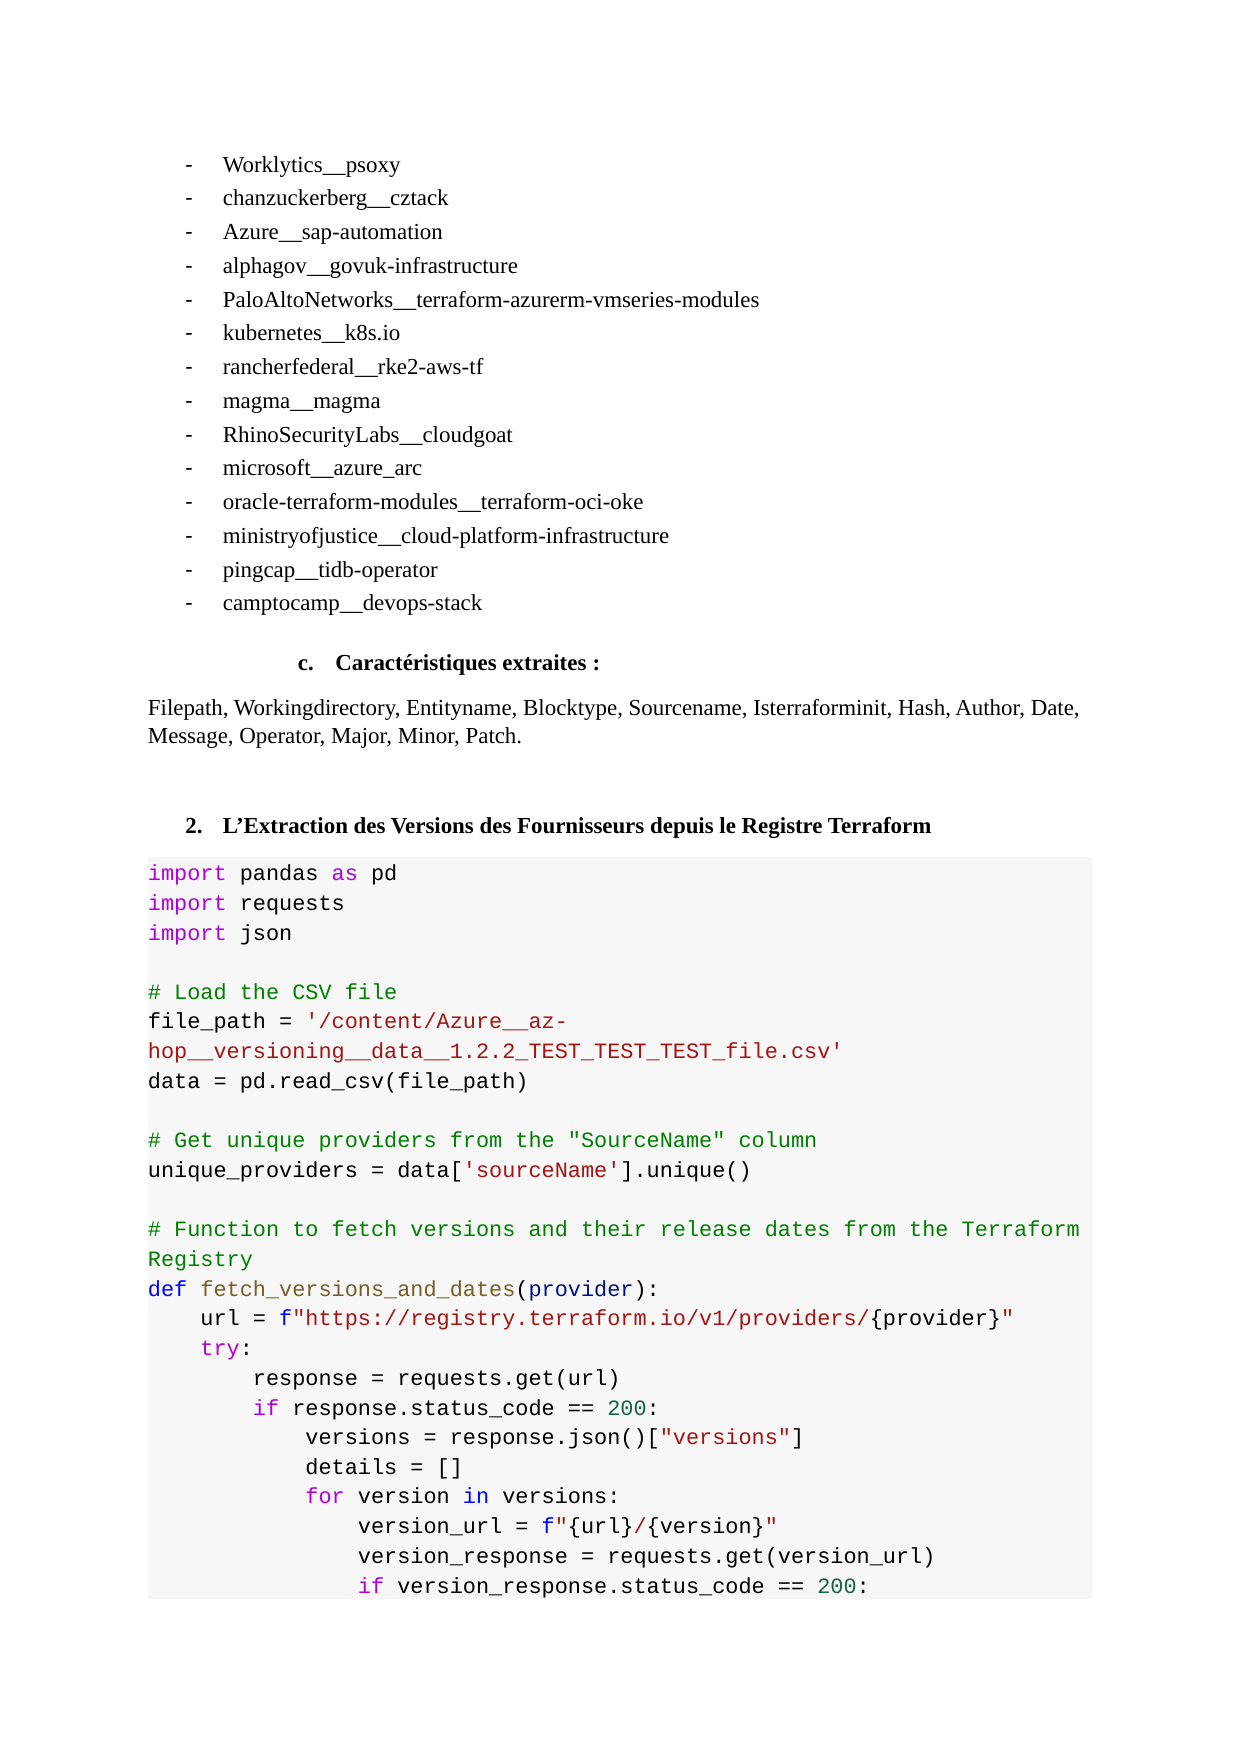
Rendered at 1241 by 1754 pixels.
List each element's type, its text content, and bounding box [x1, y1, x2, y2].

list magma__magma [185, 384, 1093, 415]
text version_url = f"{url}/{version}" [148, 1511, 1093, 1540]
list PaloAltoNetworks__terraform-azurerm-vmseries-modules [185, 283, 1093, 314]
text data = pd.read_csv(file_path) [148, 1065, 1093, 1095]
list Azure__sap-automation [185, 215, 1093, 246]
list microsoft__azure_arc [185, 451, 1093, 483]
list kubernetes__k8s.io [185, 316, 1093, 348]
text import pandas as pd [148, 857, 1093, 887]
text versions = response.json()["versions"] [148, 1421, 1093, 1451]
list camptocamp__devops-stack [185, 586, 1093, 618]
text file_path = '/content/Azure__az-hop__versioning__data__1.2.2_TEST_TEST_TEST_file.csv' [148, 1006, 1093, 1065]
text if response.status_code == 200: [148, 1392, 1093, 1421]
list Worklytics__psoxy [185, 148, 1093, 179]
text # Get unique providers from the "SourceName" column [148, 1124, 1093, 1154]
list rancherfederal__rke2-aws-tf [185, 350, 1093, 381]
text response = requests.get(url) [148, 1362, 1093, 1392]
list pingcap__tidb-operator [185, 553, 1093, 584]
text details = [] [148, 1451, 1093, 1481]
text for version in versions: [148, 1481, 1093, 1511]
text # Function to fetch versions and their release dates from the Terraform Registry [148, 1214, 1093, 1273]
text unique_providers = data['sourceName'].unique() [148, 1154, 1093, 1184]
list RhinoSecurityLabs__cloudgoat [185, 418, 1093, 449]
list chanzuckerberg__cztack [185, 181, 1093, 213]
text if version_response.status_code == 200: [148, 1570, 1093, 1599]
text version_response = requests.get(version_url) [148, 1540, 1093, 1570]
list Caractéristiques extraites : [298, 648, 1093, 675]
list L’Extraction des Versions des Fournisseurs depuis le Registre Terraform [185, 812, 1093, 839]
list oracle-terraform-modules__terraform-oci-oke [185, 485, 1093, 516]
text def fetch_versions_and_dates(provider): [148, 1273, 1093, 1303]
text # Load the CSV file [148, 976, 1093, 1006]
text import requests [148, 887, 1093, 917]
list alphagov__govuk-infrastructure [185, 249, 1093, 280]
text url = f"https://registry.terraform.io/v1/providers/{provider}" [148, 1303, 1093, 1332]
text import json [148, 917, 1093, 946]
text Filepath, Workingdirectory, Entityname, Blocktype, Sourcename, Isterraforminit, Hash, Author, Date, Message, Operator, Major, Minor, Patch. [148, 694, 1093, 748]
text try: [148, 1332, 1093, 1362]
list ministryofjustice__cloud-platform-infrastructure [185, 519, 1093, 550]
